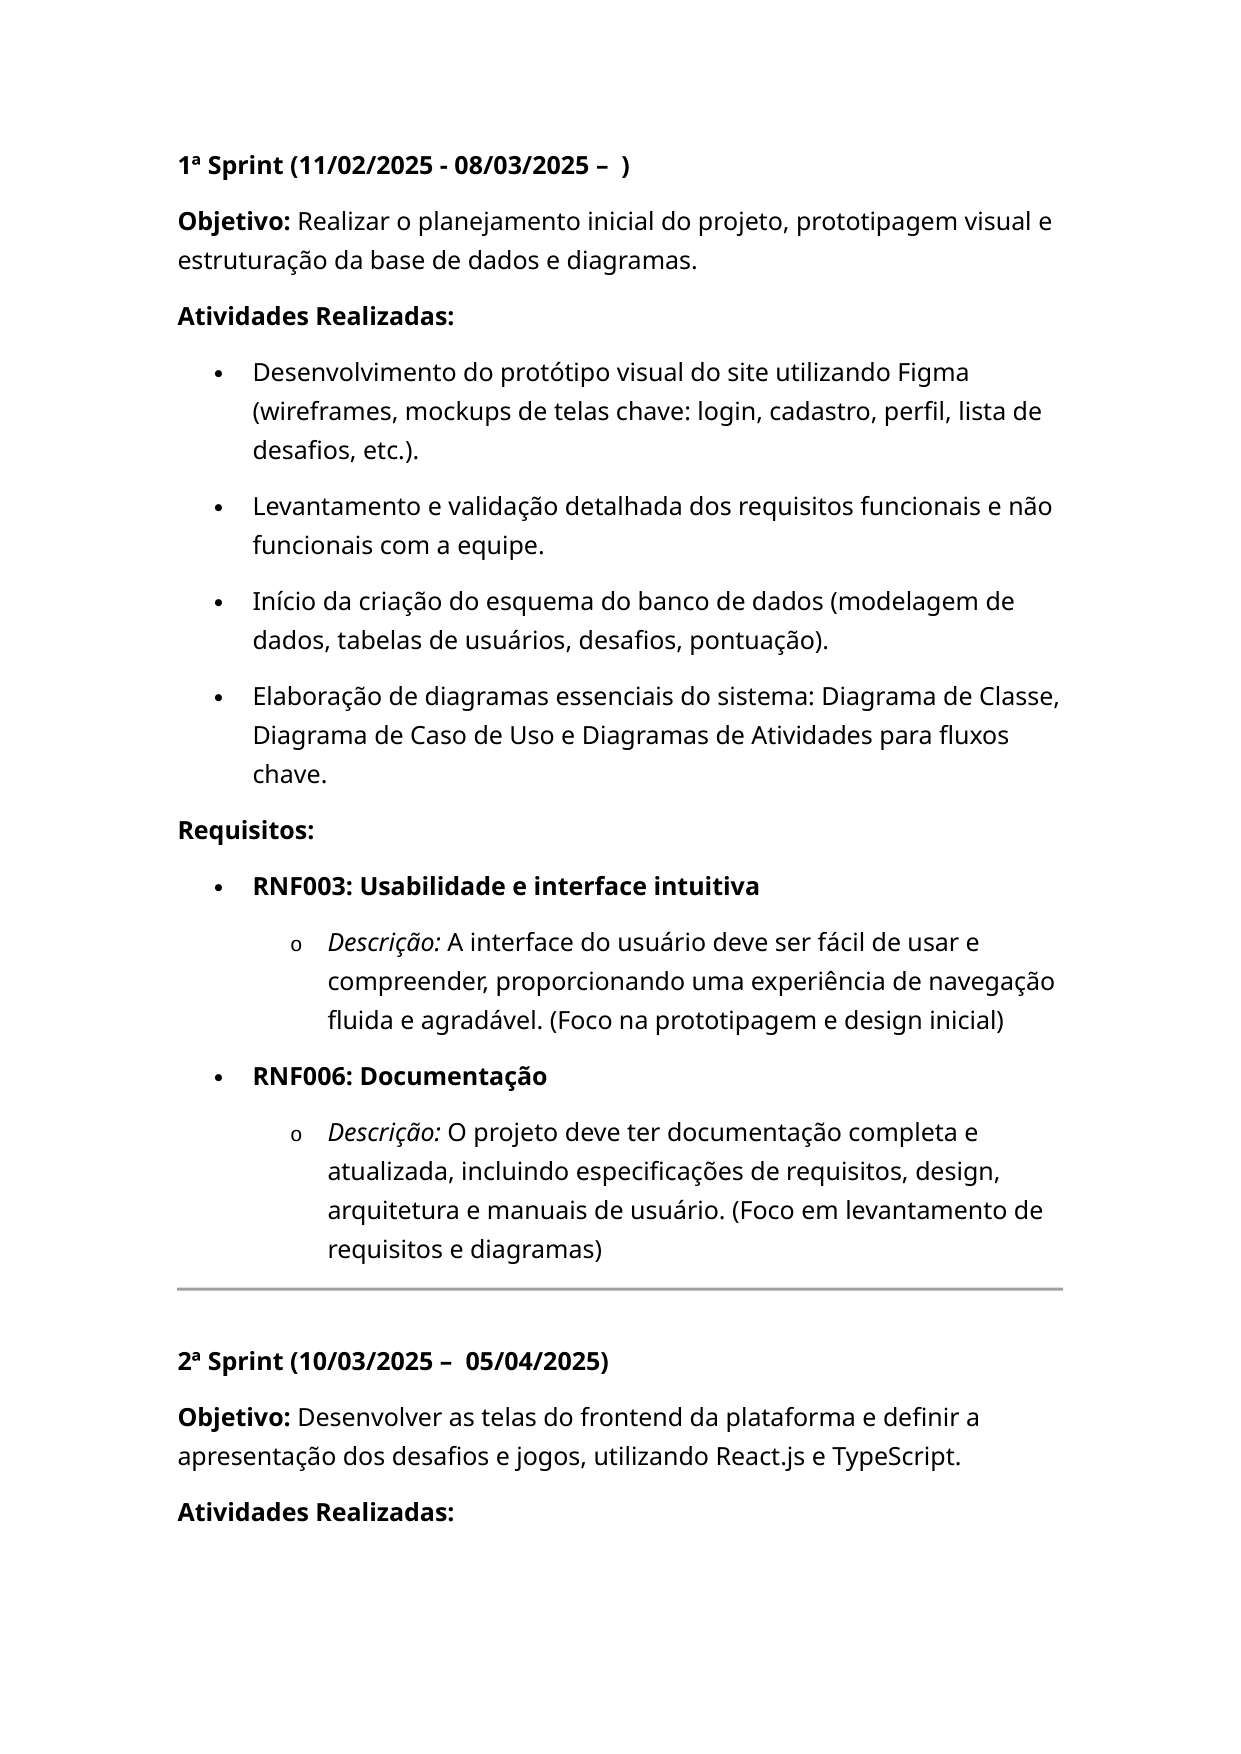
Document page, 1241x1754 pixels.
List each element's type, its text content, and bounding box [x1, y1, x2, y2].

list Descrição: O projeto deve ter documentação completa e atualizada, incluindo especificações de requisitos, design, arquitetura e manuais de usuário. (Foco em levantamento de requisitos e diagramas) [290, 1114, 1063, 1266]
list Elaboração de diagramas essenciais do sistema: Diagrama de Classe, Diagrama de Caso de Uso e Diagramas de Atividades para fluxos chave. [215, 678, 1063, 791]
text 1ª Sprint (11/02/2025 - 08/03/2025 – ) [177, 148, 1063, 182]
list Descrição: A interface do usuário deve ser fácil de usar e compreender, proporcionando uma experiência de navegação fluida e agradável. (Foco na prototipagem e design inicial) [290, 924, 1063, 1037]
text Objetivo: Desenvolver as telas do frontend da plataforma e definir a apresentação dos desafios e jogos, utilizando React.js e TypeScript. [177, 1399, 1063, 1472]
text Atividades Realizadas: [177, 1494, 1063, 1528]
list Desenvolvimento do protótipo visual do site utilizando Figma (wireframes, mockups de telas chave: login, cadastro, perfil, lista de desafios, etc.). [215, 354, 1063, 467]
list Início da criação do esquema do banco de dados (modelagem de dados, tabelas de usuários, desafios, pontuação). [215, 583, 1063, 657]
text Requisitos: [177, 813, 1063, 847]
text Objetivo: Realizar o planejamento inicial do projeto, prototipagem visual e estruturação da base de dados e diagramas. [177, 203, 1063, 277]
list RNF003: Usabilidade e interface intuitiva [215, 868, 1063, 902]
list Levantamento e validação detalhada dos requisitos funcionais e não funcionais com a equipe. [215, 488, 1063, 562]
text Atividades Realizadas: [177, 298, 1063, 332]
text 2ª Sprint (10/03/2025 – 05/04/2025) [177, 1343, 1063, 1377]
list RNF006: Documentação [215, 1058, 1063, 1092]
